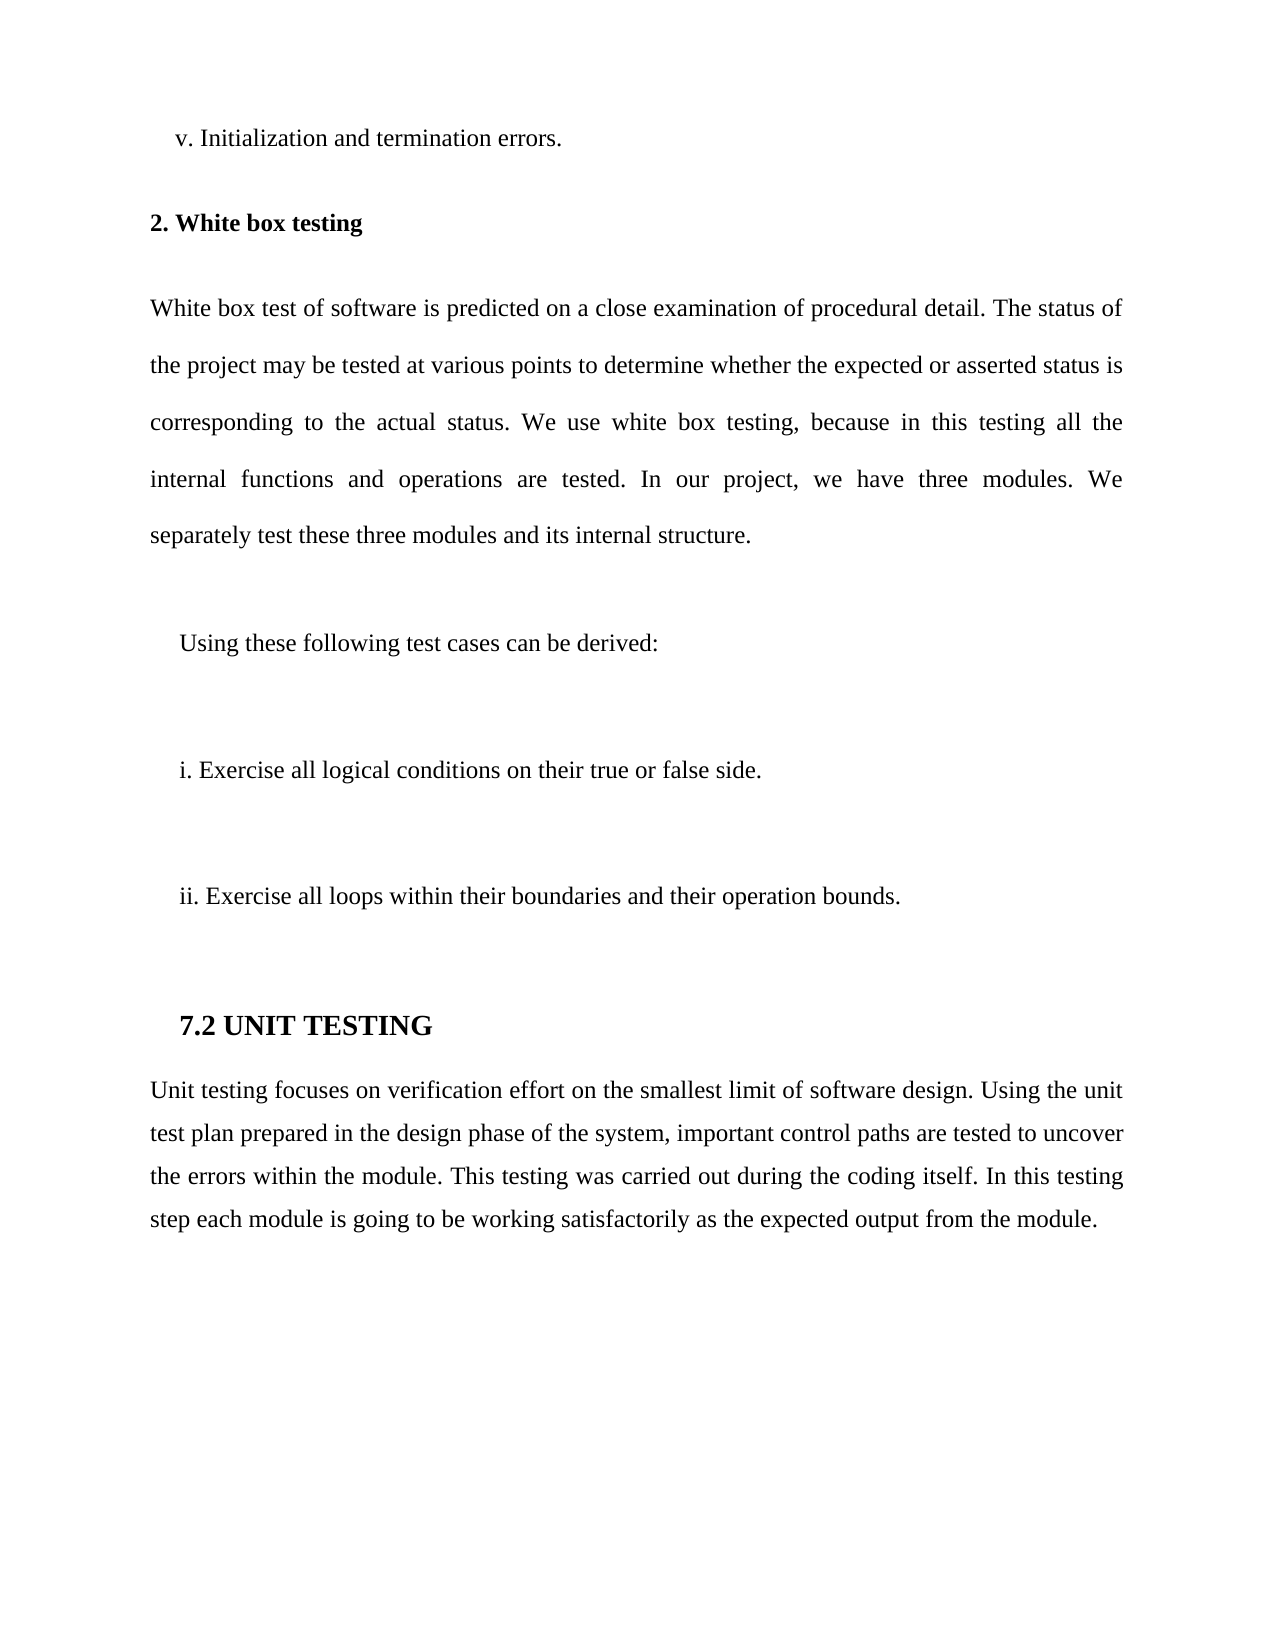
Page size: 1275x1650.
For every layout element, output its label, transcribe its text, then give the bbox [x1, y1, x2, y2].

text 2. White box testing [150, 208, 1125, 237]
text ii. Exercise all loops within their boundaries and their operation bounds. [179, 881, 1125, 910]
text v. Initialization and termination errors. [175, 123, 1125, 151]
text White box test of software is predicted on a close examination of procedural detail. The status of the project may be tested at various points to determine whether the expected or asserted status is corresponding to the actual status. We use white box testing, because in this testing all the internal functions and operations are tested. In our project, we have three modules. We separately test these three modules and its internal structure. [150, 293, 1124, 549]
text Unit testing focuses on verification effort on the smallest limit of software design. Using the unit test plan prepared in the design phase of the system, important control paths are tested to uncover the errors within the module. This testing was carried out during the coding itself. In this testing step each module is going to be working satisfactorily as the expected output from the module. [150, 1075, 1124, 1233]
text i. Exercise all logical conditions on their true or false side. [179, 755, 1125, 783]
text 7.2 UNIT TESTING [179, 1008, 1125, 1041]
text Using these following test cases can be derived: [179, 628, 1125, 657]
